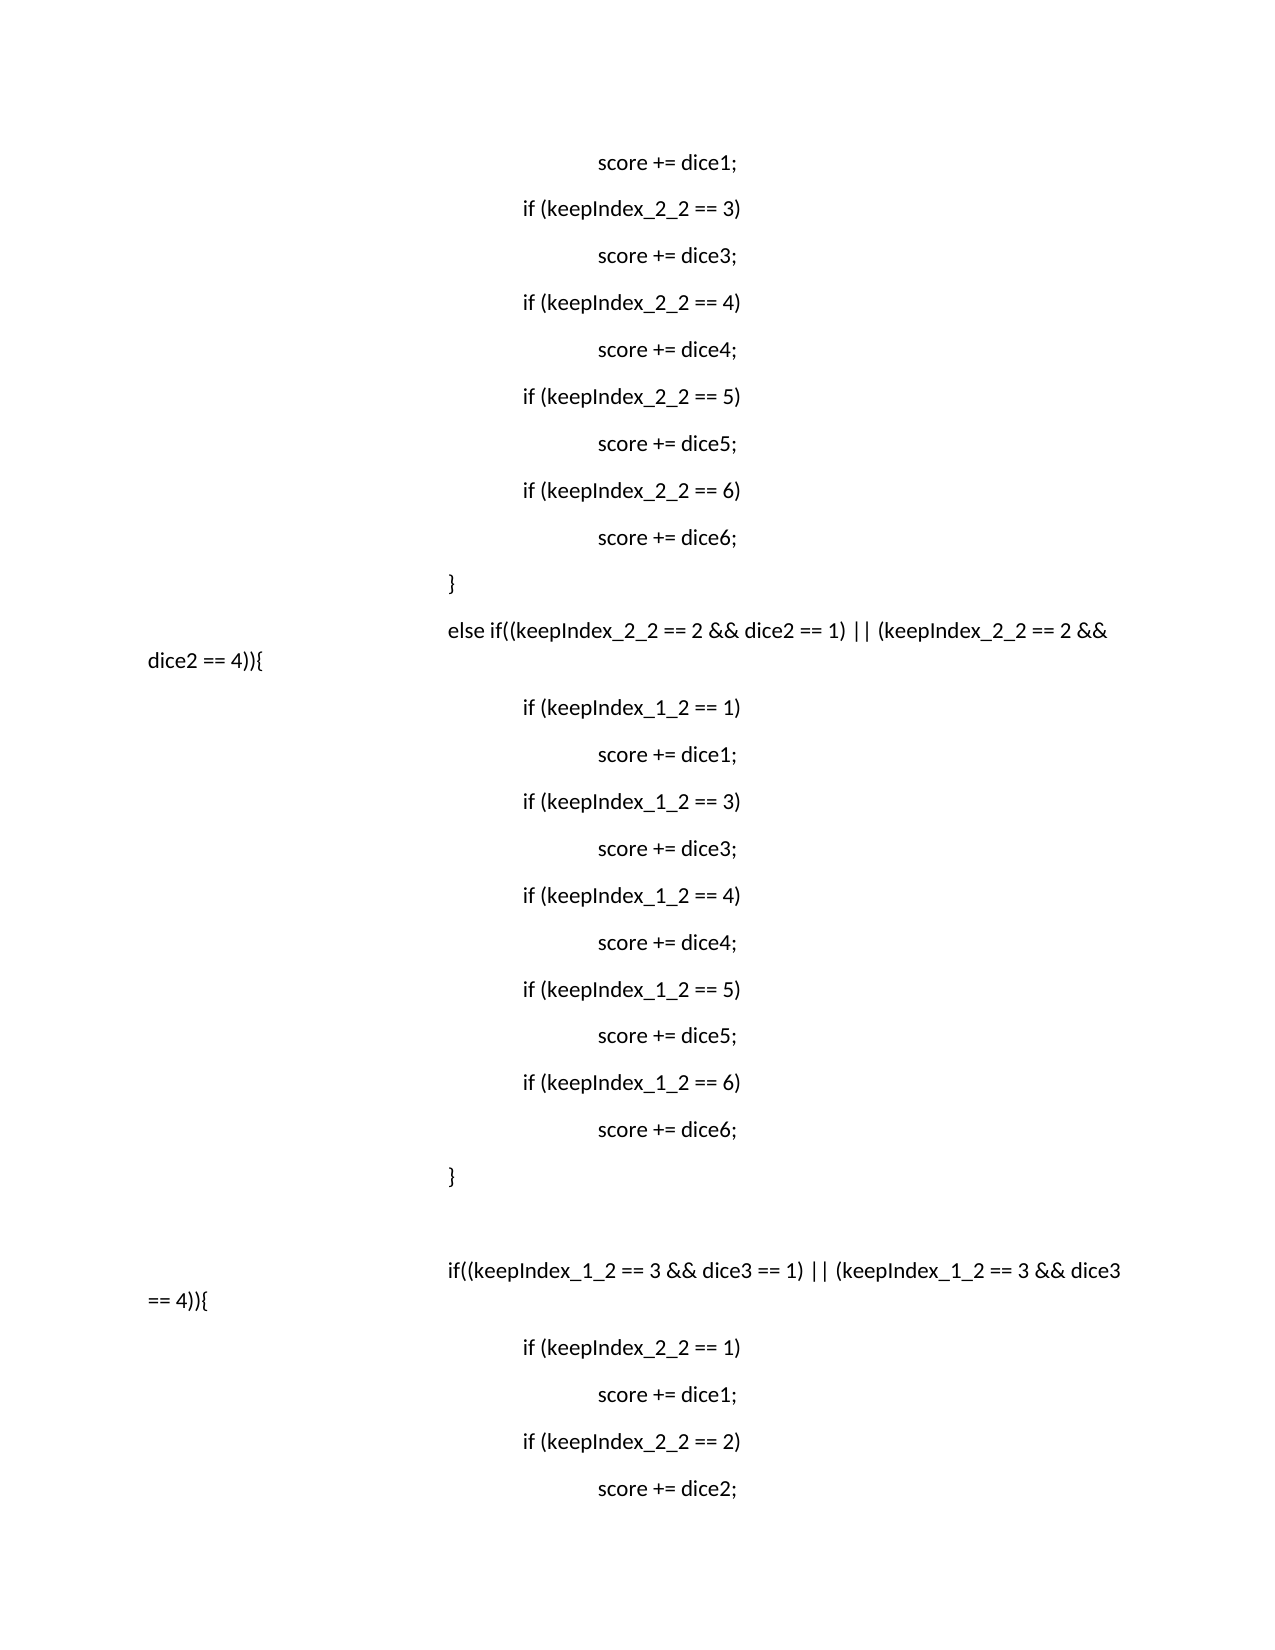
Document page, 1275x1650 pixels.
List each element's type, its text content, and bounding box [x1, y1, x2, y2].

text score += dice1; [148, 740, 1127, 768]
text score += dice3; [148, 241, 1127, 269]
text } [148, 569, 1127, 597]
text } [148, 1162, 1127, 1190]
text score += dice5; [148, 1022, 1127, 1049]
text if (keepIndex_2_2 == 5) [148, 382, 1127, 410]
text score += dice4; [148, 335, 1127, 363]
text score += dice6; [148, 1115, 1127, 1143]
text if (keepIndex_1_2 == 1) [148, 693, 1127, 721]
text score += dice5; [148, 429, 1127, 457]
text score += dice1; [148, 1380, 1127, 1408]
text score += dice1; [148, 148, 1127, 176]
text if (keepIndex_2_2 == 3) [148, 194, 1127, 222]
text score += dice6; [148, 523, 1127, 551]
text if (keepIndex_2_2 == 4) [148, 288, 1127, 316]
text if (keepIndex_1_2 == 3) [148, 787, 1127, 815]
text if((keepIndex_1_2 == 3 && dice3 == 1) || (keepIndex_1_2 == 3 && dice3 == 4)){ [148, 1256, 1127, 1314]
text else if((keepIndex_2_2 == 2 && dice2 == 1) || (keepIndex_2_2 == 2 && dice2 == 4)){ [148, 616, 1127, 674]
text if (keepIndex_1_2 == 4) [148, 881, 1127, 909]
text if (keepIndex_2_2 == 2) [148, 1427, 1127, 1455]
text if (keepIndex_1_2 == 6) [148, 1068, 1127, 1096]
text if (keepIndex_2_2 == 6) [148, 476, 1127, 504]
text score += dice4; [148, 928, 1127, 956]
text if (keepIndex_1_2 == 5) [148, 975, 1127, 1003]
text score += dice3; [148, 834, 1127, 862]
text score += dice2; [148, 1474, 1127, 1502]
text if (keepIndex_2_2 == 1) [148, 1333, 1127, 1361]
